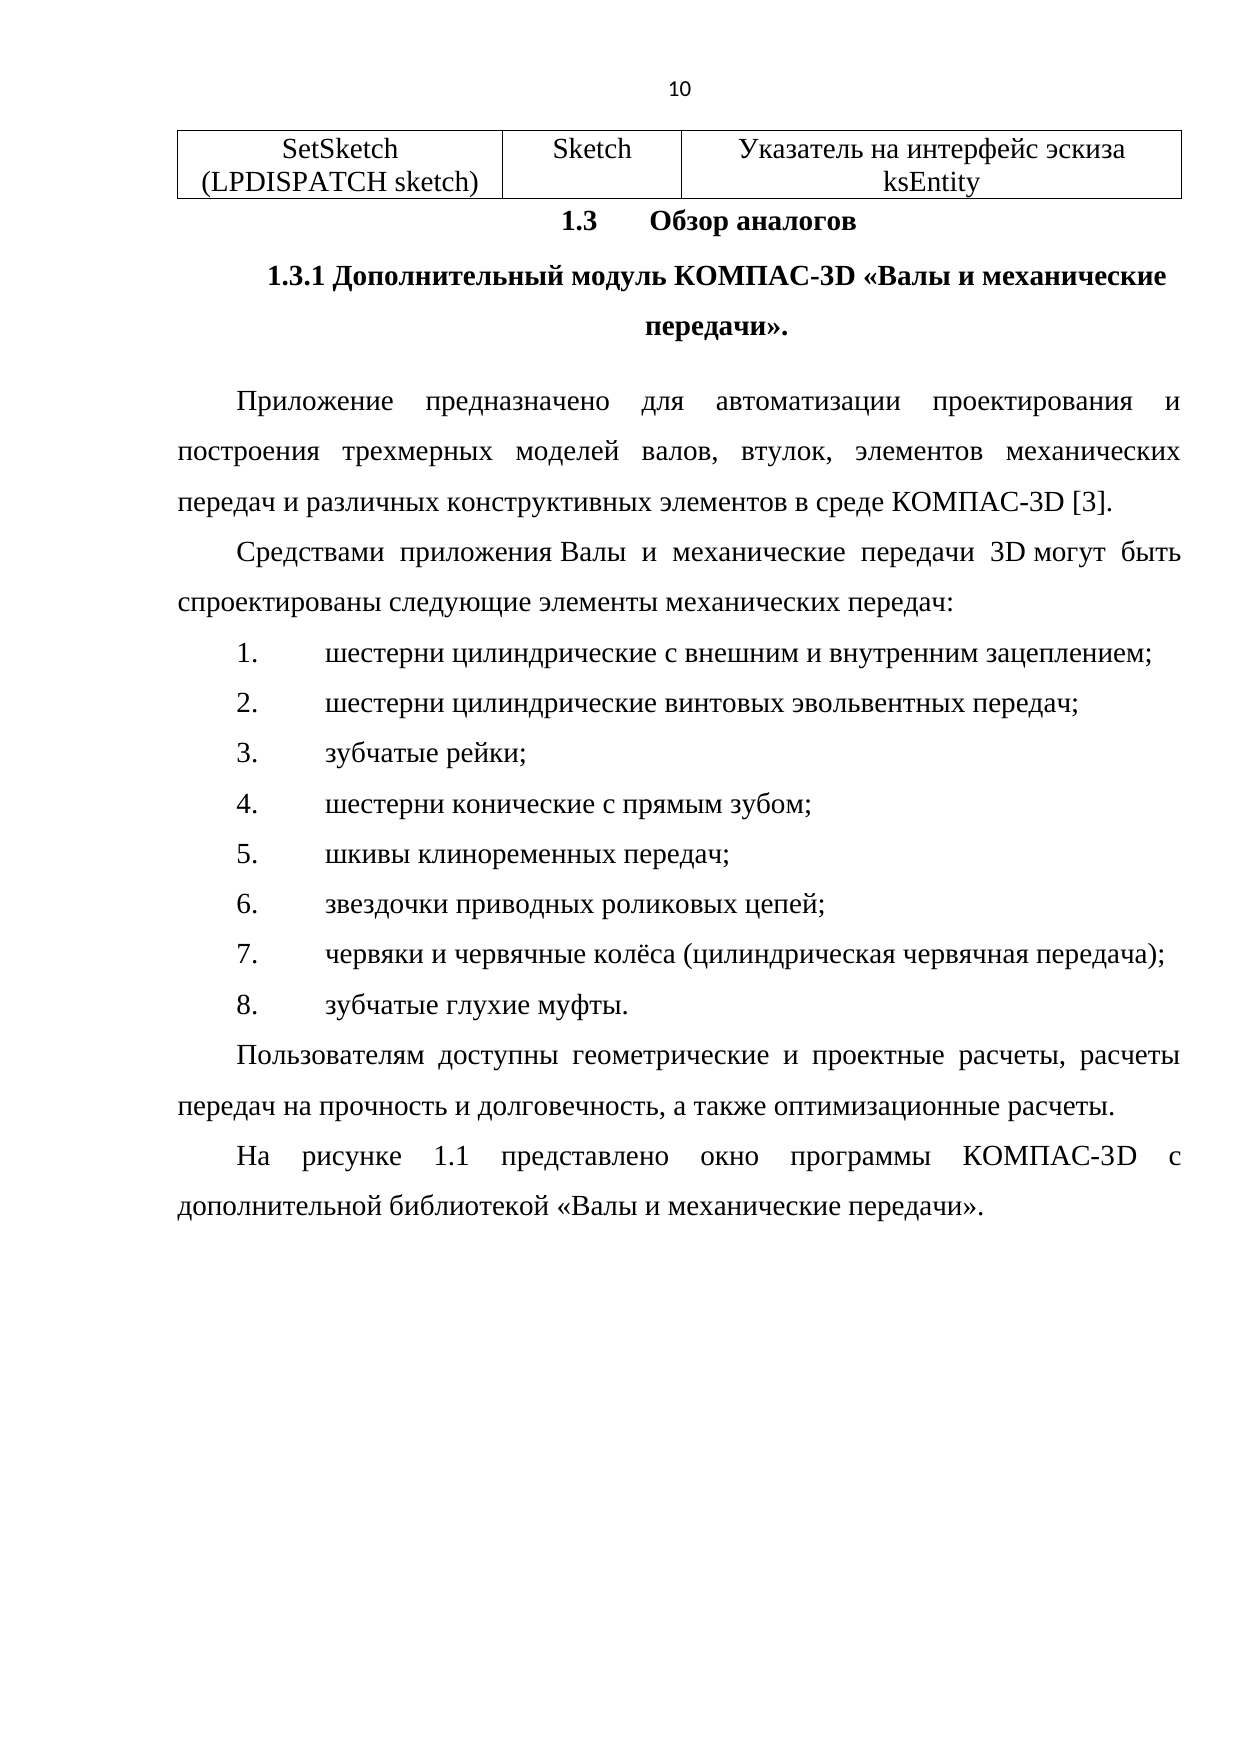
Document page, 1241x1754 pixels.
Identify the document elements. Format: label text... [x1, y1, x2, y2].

subtitle 1.3.1 Дополнительный модуль КОМПАС-3D «Валы и механические передачи». [252, 258, 1181, 341]
subtitle Обзор аналогов [177, 203, 1181, 237]
text Пользователям доступны геометрические и проектные расчеты, расчеты передач на прочность и долговечность, а также оптимизационные расчеты. [177, 1037, 1181, 1121]
table_cell Sketch [503, 131, 681, 198]
list зубчатые глухие муфты. [177, 987, 1181, 1021]
list червяки и червячные колёса (цилиндрическая червячная передача); [177, 937, 1181, 970]
list зубчатые рейки; [177, 735, 1181, 769]
list шкивы клиноременных передач; [177, 836, 1181, 869]
text Средствами приложения Валы и механические передачи 3D могут быть спроектированы следующие элементы механических передач: [177, 534, 1181, 618]
text На рисунке 1.1 представлено окно программы КОМПАС-3D с дополнительной библиотекой «Валы и механические передачи». [177, 1138, 1181, 1222]
list шестерни конические с прямым зубом; [177, 786, 1181, 819]
table_cell SetSketch (LPDISPATCH sketch) [178, 131, 502, 198]
list шестерни цилиндрические винтовых эвольвентных передач; [177, 685, 1181, 719]
text Приложение предназначено для автоматизации проектирования и построения трехмерных моделей валов, втулок, элементов механических передач и различных конструктивных элементов в среде КОМПАС-3D [3]. [177, 383, 1181, 517]
list звездочки приводных роликовых цепей; [177, 886, 1181, 920]
table_cell Указатель на интерфейс эскиза ksEntity [682, 131, 1181, 198]
list шестерни цилиндрические с внешним и внутренним зацеплением; [177, 635, 1181, 668]
